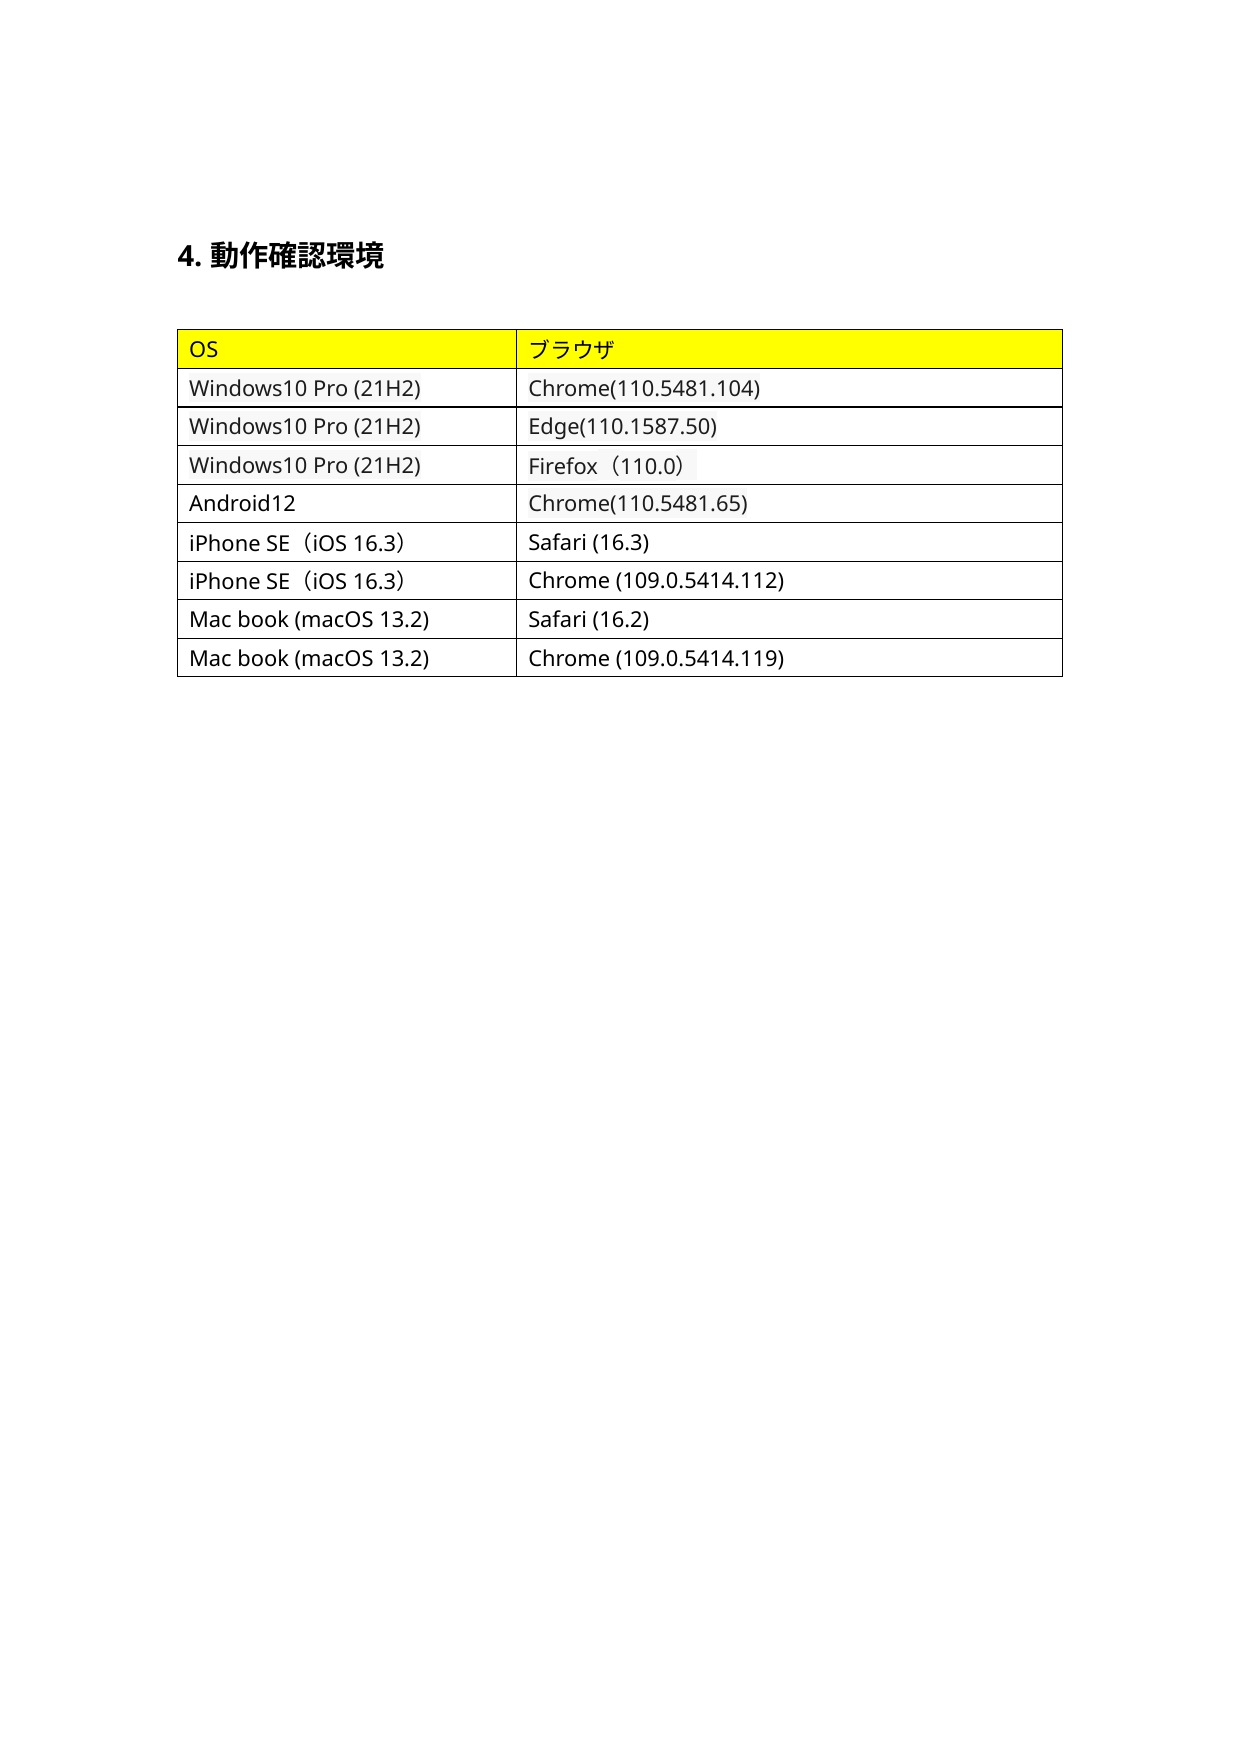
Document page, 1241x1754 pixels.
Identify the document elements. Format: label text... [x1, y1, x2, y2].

table_cell iPhone SE（iOS 16.3） [178, 523, 516, 561]
subtitle 4. 動作確認環境 [177, 217, 1063, 292]
table_header ブラウザ [517, 330, 1062, 368]
table_cell Windows10 Pro (21H2) [178, 408, 516, 445]
table_cell Safari (16.2) [517, 600, 1062, 638]
table_cell Android12 [178, 485, 516, 522]
table_cell Edge(110.1587.50) [517, 408, 1062, 445]
table_cell Mac book (macOS 13.2) [178, 639, 516, 676]
table_cell Windows10 Pro (21H2) [178, 369, 516, 406]
table_cell Chrome(110.5481.65) [517, 485, 1062, 522]
table_cell Safari (16.3) [517, 523, 1062, 561]
table_header OS [178, 330, 516, 368]
table_cell Chrome(110.5481.104) [517, 369, 1062, 406]
table_cell iPhone SE（iOS 16.3） [178, 562, 516, 599]
table_cell Firefox（110.0） [517, 446, 1062, 483]
table_cell Mac book (macOS 13.2) [178, 600, 516, 638]
table_cell Chrome (109.0.5414.119) [517, 639, 1062, 676]
table_cell Chrome (109.0.5414.112) [517, 562, 1062, 599]
table_cell Windows10 Pro (21H2) [178, 446, 516, 483]
